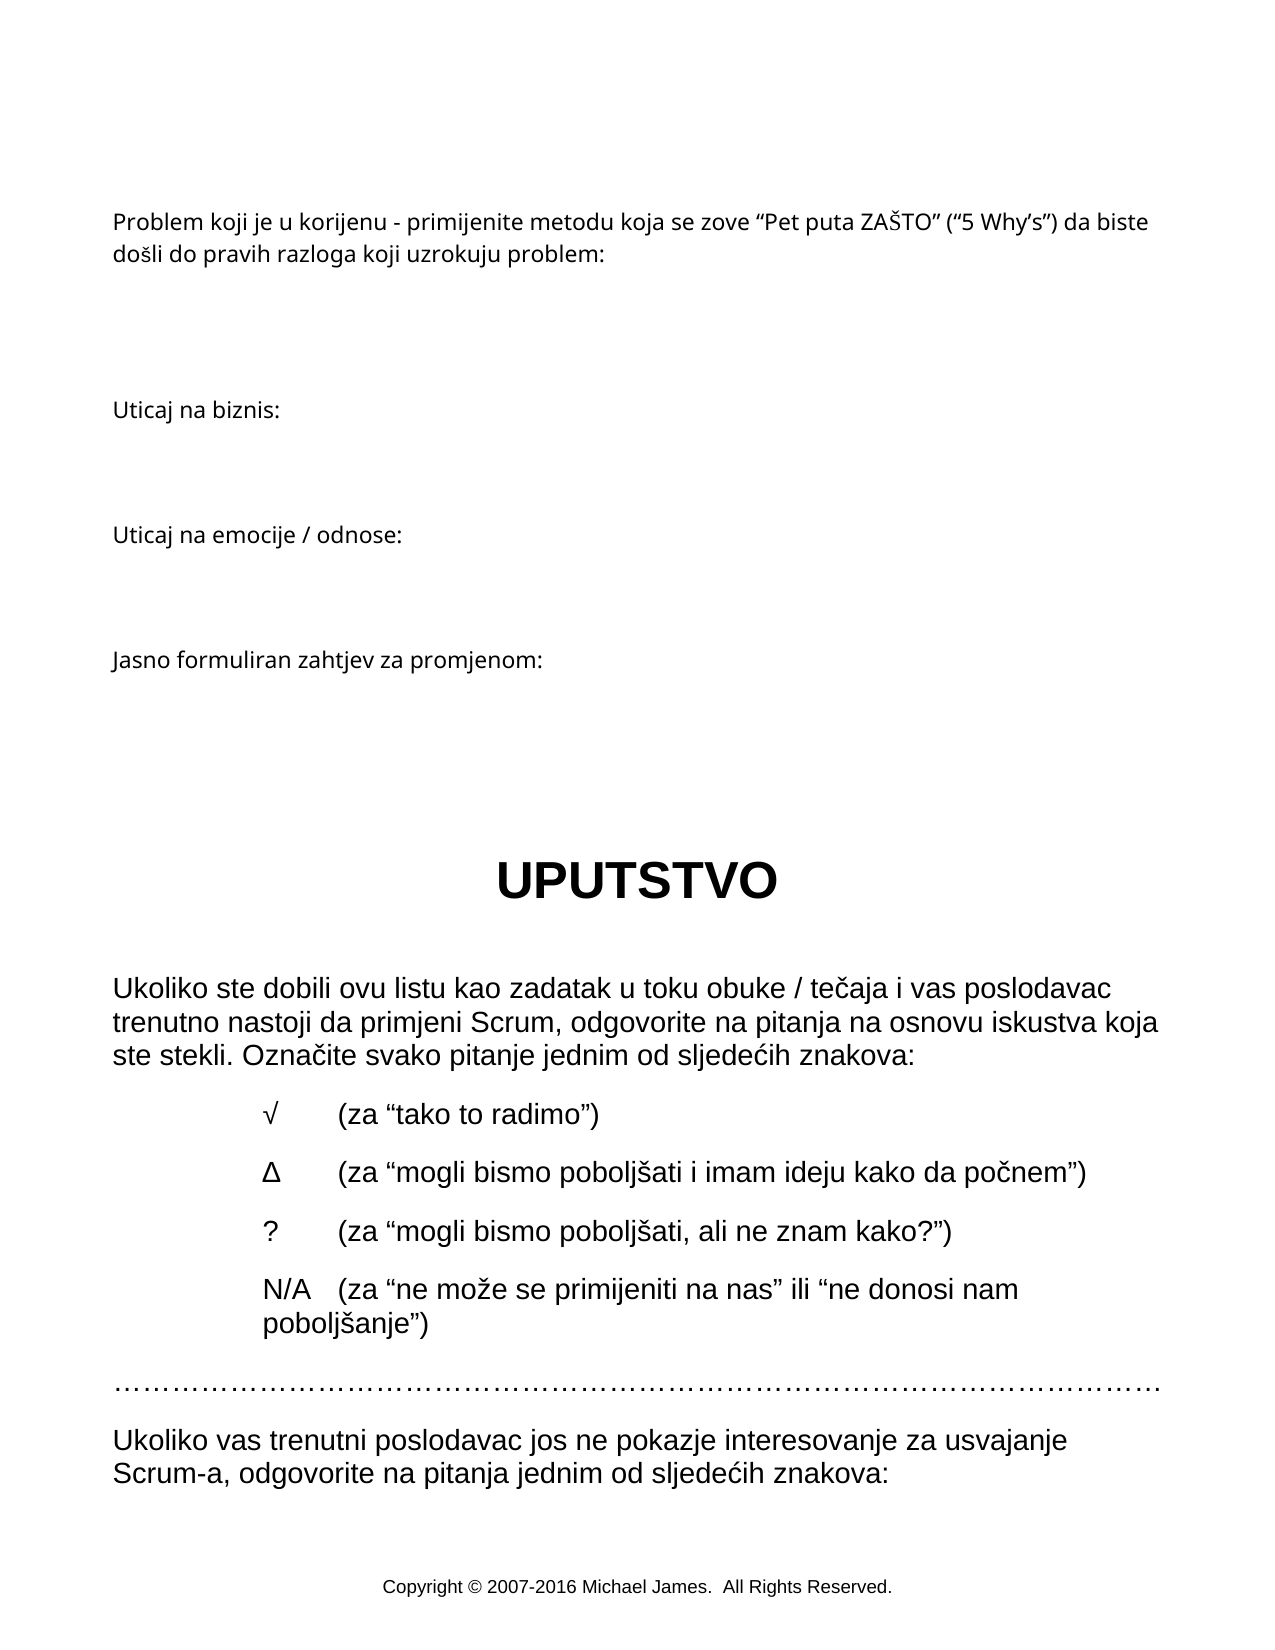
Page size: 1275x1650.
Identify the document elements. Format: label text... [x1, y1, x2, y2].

text Uticaj na biznis: [112, 394, 1162, 425]
text Jasno formuliran zahtjev za promjenom: [112, 644, 1162, 675]
title UPUTSTVO [112, 850, 1162, 910]
text ∆ (za “mogli bismo poboljšati i imam ideju kako da počnem”) [262, 1155, 1162, 1189]
text ……………………………………………………………………………………………… [112, 1364, 1162, 1398]
text √ (za “tako to radimo”) [262, 1097, 1162, 1130]
text ? (za “mogli bismo poboljšati, ali ne znam kako?”) [262, 1214, 1162, 1247]
text Ukoliko ste dobili ovu listu kao zadatak u toku obuke / tečaja i vas poslodavac trenutno nastoji da primjeni Scrum, odgovorite na pitanja na osnovu iskustva koja ste stekli. Označite svako pitanje jednim od sljedećih znakova: [112, 971, 1162, 1072]
text Ukoliko vas trenutni poslodavac jos ne pokazje interesovanje za usvajanje Scrum-a, odgovorite na pitanja jednim od sljedećih znakova: [112, 1423, 1162, 1490]
text N/A (za “ne može se primijeniti na nas” ili “ne donosi nam poboljšanje”) [262, 1272, 1162, 1339]
text Problem koji je u korijenu - primijenite metodu koja se zove “Pet puta ZAŠTO” (“5 Why’s”) da biste došli do pravih razloga koji uzrokuju problem: [112, 206, 1162, 269]
text Uticaj na emocije / odnose: [112, 519, 1162, 550]
